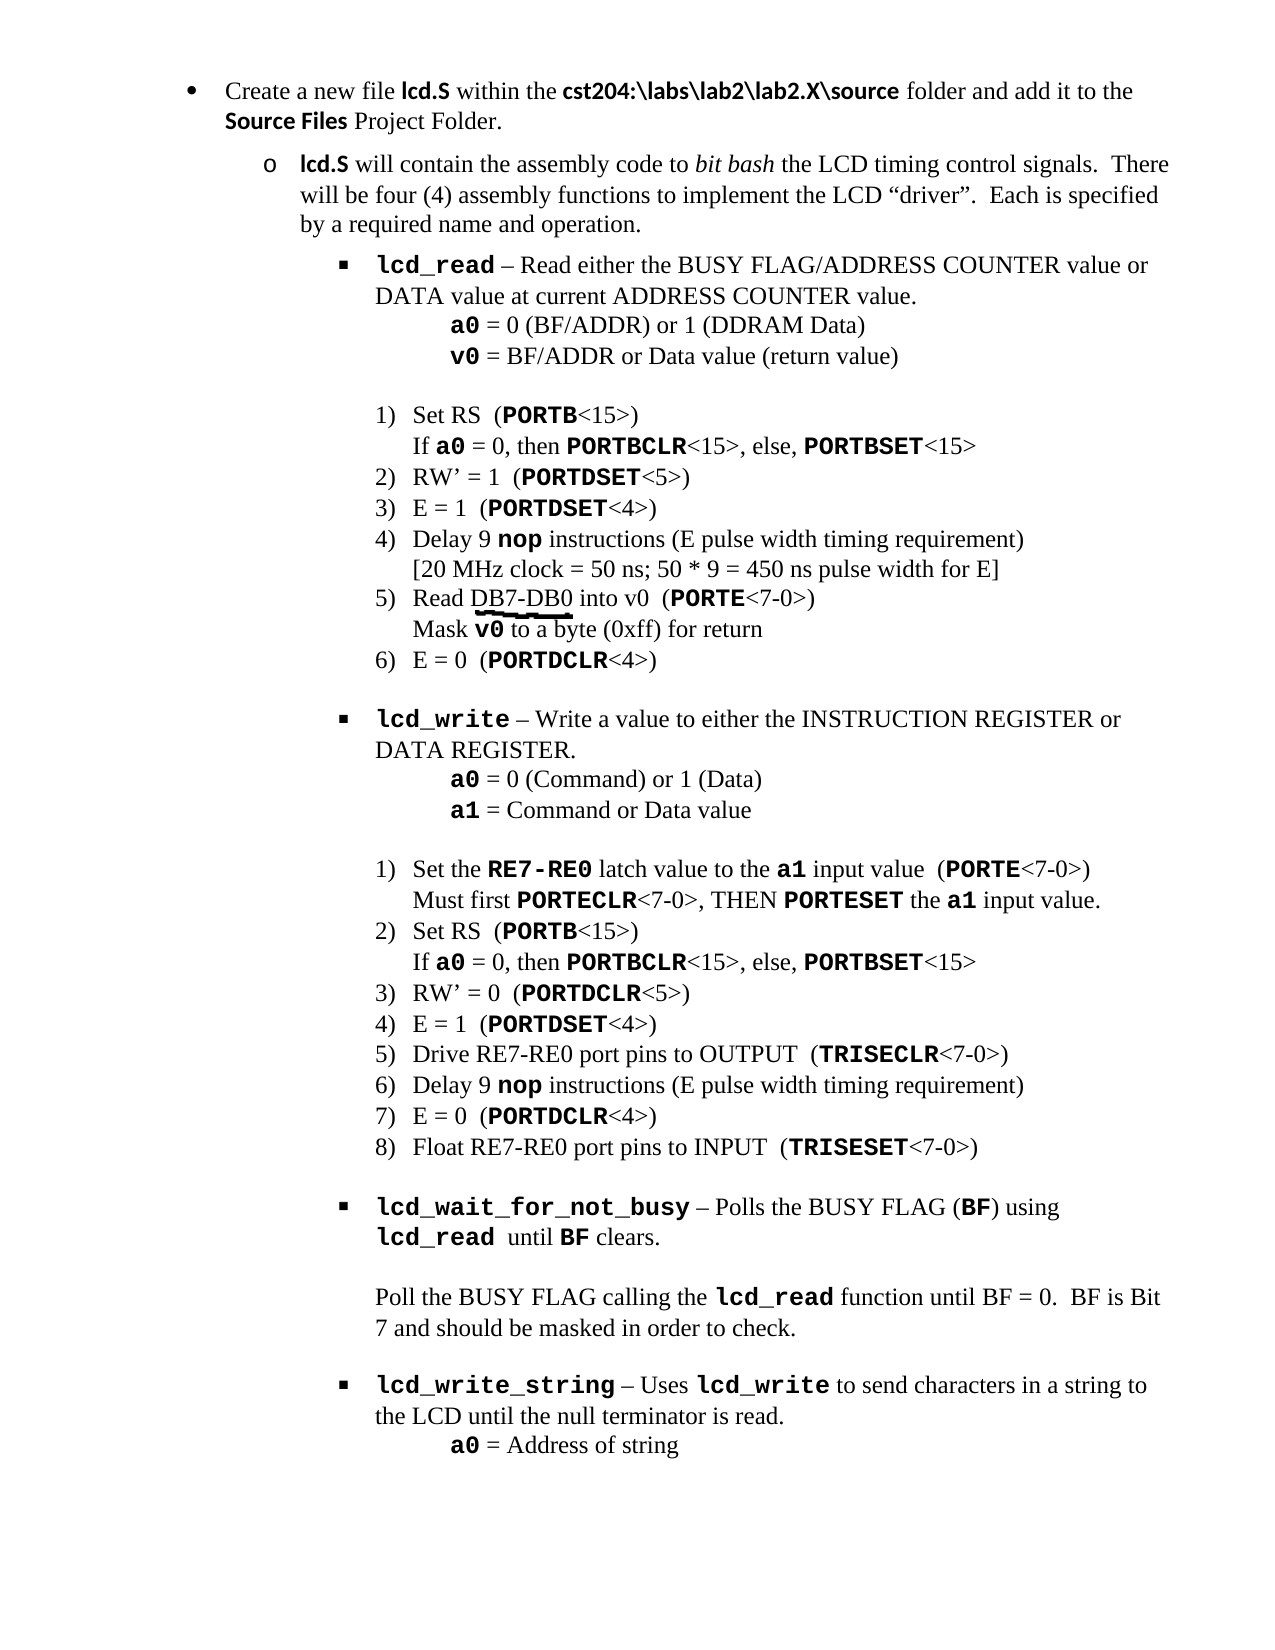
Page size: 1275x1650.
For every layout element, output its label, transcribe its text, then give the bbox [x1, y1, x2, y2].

list Read DB7-DB0 into v0 (PORTE<7-0>) [375, 583, 1170, 614]
list lcd_read – Read either the BUSY FLAG/ADDRESS COUNTER value or DATA value at current ADDRESS COUNTER value. [337, 250, 1170, 310]
list Float RE7-RE0 port pins to INPUT (TRISESET<7-0>) [375, 1132, 1170, 1163]
text a0 = Address of string [375, 1430, 1170, 1461]
list E = 1 (PORTDSET<4>) [375, 1009, 1170, 1039]
list lcd_wait_for_not_busy – Polls the BUSY FLAG (BF) using lcd_read until BF clears. [337, 1192, 1170, 1253]
picture [475, 610, 573, 619]
list Set the RE7-RE0 latch value to the a1 input value (PORTE<7-0>) [375, 854, 1170, 885]
list E = 1 (PORTDSET<4>) [375, 493, 1170, 524]
list Create a new file lcd.S within the cst204:\labs\lab2\lab2.X\source folder and add it to the Source Files Project Folder. [187, 75, 1170, 136]
list lcd.S will contain the assembly code to bit bash the LCD timing control signals. There will be four (4) assembly functions to implement the LCD “driver”. Each is specified by a required name and operation. [262, 148, 1170, 238]
list Delay 9 nop instructions (E pulse width timing requirement) [375, 1070, 1170, 1101]
list E = 0 (PORTDCLR<4>) [375, 645, 1170, 676]
list Set RS (PORTB<15>) [375, 400, 1170, 431]
text Mask v0 to a byte (0xff) for return [412, 614, 1170, 645]
list lcd_write – Write a value to either the INSTRUCTION REGISTER or DATA REGISTER. [337, 704, 1170, 764]
list Set RS (PORTB<15>) [375, 916, 1170, 947]
text If a0 = 0, then PORTBCLR<15>, else, PORTBSET<15> [412, 947, 1170, 978]
text a1 = Command or Data value [375, 795, 1170, 826]
text v0 = BF/ADDR or Data value (return value) [375, 341, 1170, 372]
text a0 = 0 (BF/ADDR) or 1 (DDRAM Data) [450, 310, 1170, 341]
text [20 MHz clock = 50 ns; 50 * 9 = 450 ns pulse width for E] [412, 554, 1170, 583]
list E = 0 (PORTDCLR<4>) [375, 1101, 1170, 1132]
list Delay 9 nop instructions (E pulse width timing requirement) [375, 524, 1170, 554]
text If a0 = 0, then PORTBCLR<15>, else, PORTBSET<15> [375, 431, 1170, 462]
text a0 = 0 (Command) or 1 (Data) [375, 764, 1170, 795]
list RW’ = 0 (PORTDCLR<5>) [375, 978, 1170, 1009]
list Drive RE7-RE0 port pins to OUTPUT (TRISECLR<7-0>) [375, 1039, 1170, 1070]
list lcd_write_string – Uses lcd_write to send characters in a string to the LCD until the null terminator is read. [337, 1370, 1170, 1430]
text Must first PORTECLR<7-0>, THEN PORTESET the a1 input value. [412, 885, 1170, 916]
text Poll the BUSY FLAG calling the lcd_read function until BF = 0. BF is Bit 7 and should be masked in order to check. [375, 1282, 1170, 1342]
list RW’ = 1 (PORTDSET<5>) [375, 462, 1170, 493]
